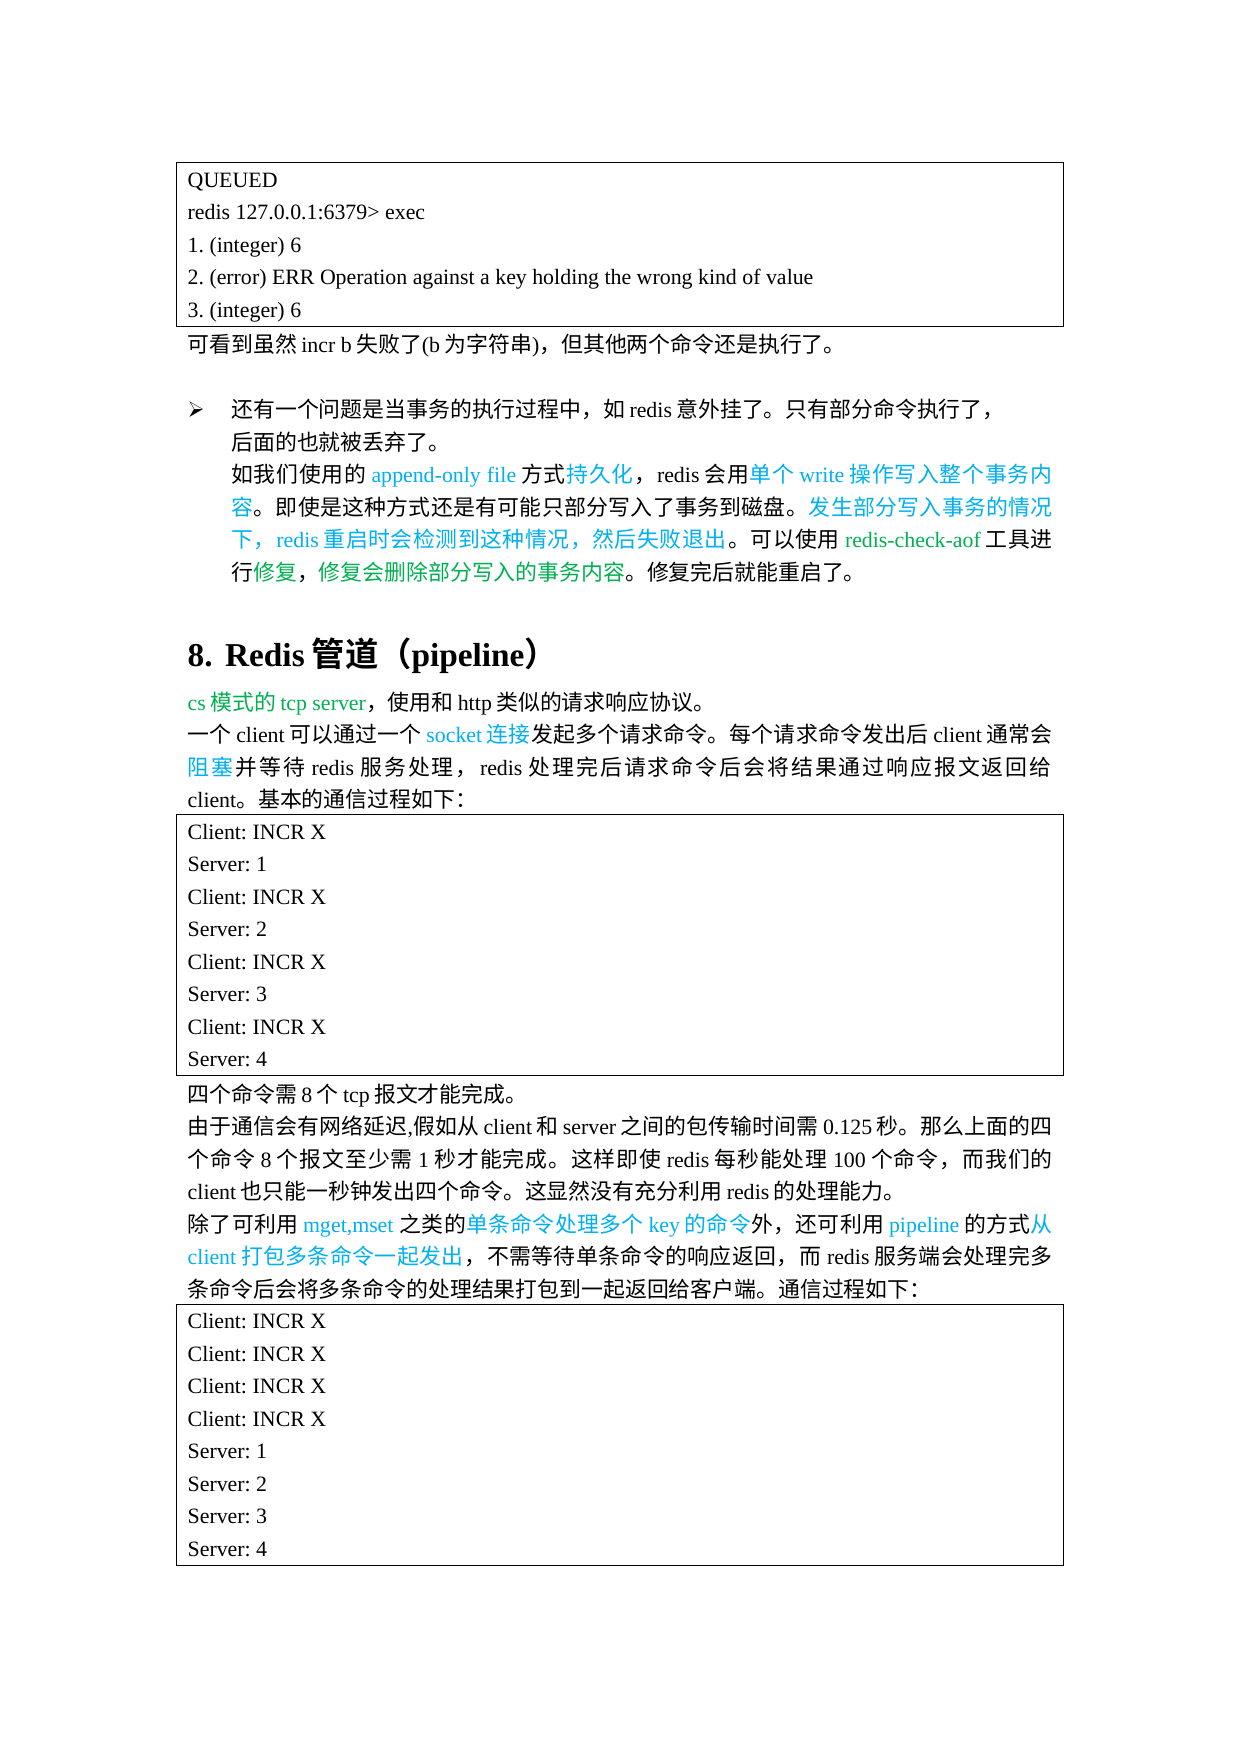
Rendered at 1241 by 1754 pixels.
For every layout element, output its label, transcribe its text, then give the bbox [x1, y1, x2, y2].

picture [1009, 497, 1014, 517]
picture [526, 529, 531, 549]
text 由于通信会有网络延迟,假如从client和server之间的包传输时间需0.125秒。那么上面的四个命令8个报文至少需1秒才能完成。这样即使redis每秒能处理100个命令，而我们的client也只能一秒钟发出四个命令。这显然没有充分利用 redis的处理能力。 [187, 1109, 1053, 1206]
list 还有一个问题是当事务的执行过程中，如redis意外挂了。只有部分命令执行了， [187, 392, 1053, 424]
list Redis管道（pipeline） [187, 619, 1053, 684]
text 除了可利用mget,mset 之类的单条命令处理多个key的命令外，还可利用pipeline的方式从client打包多条命令一起发出，不需等待单条命令的响应返回，而redis服务端会处理完多条命令后会将多条命令的处理结果打包到一起返回给客户端。通信过程如下： [187, 1206, 1053, 1304]
text 一个client可以通过一个socket连接发起多个请求命令。每个请求命令发出后client通常会阻塞并等待redis服务处理，redis处理完后请求命令后会将结果通过响应报文返回给client。基本的通信过程如下： [187, 717, 1053, 814]
table_header Client: INCR X Server: 1 Client: INCR X Server: 2 Client: INCR X Server: 3 Client: INCR X Server: 4 [177, 815, 1063, 1075]
text 四个命令需8个tcp报文才能完成。 [187, 1076, 1053, 1109]
text 可看到虽然incr b失败了(b为字符串)，但其他两个命令还是执行了。 [187, 327, 1053, 359]
list 后面的也就被丢弃了。 [231, 424, 1053, 457]
table_header Client: INCR X Client: INCR X Client: INCR X Client: INCR X Server: 1 Server: 2 Server: 3 Server: 4 [177, 1305, 1063, 1565]
text cs模式的tcp server，使用和http类似的请求响应协议。 [187, 684, 1053, 717]
